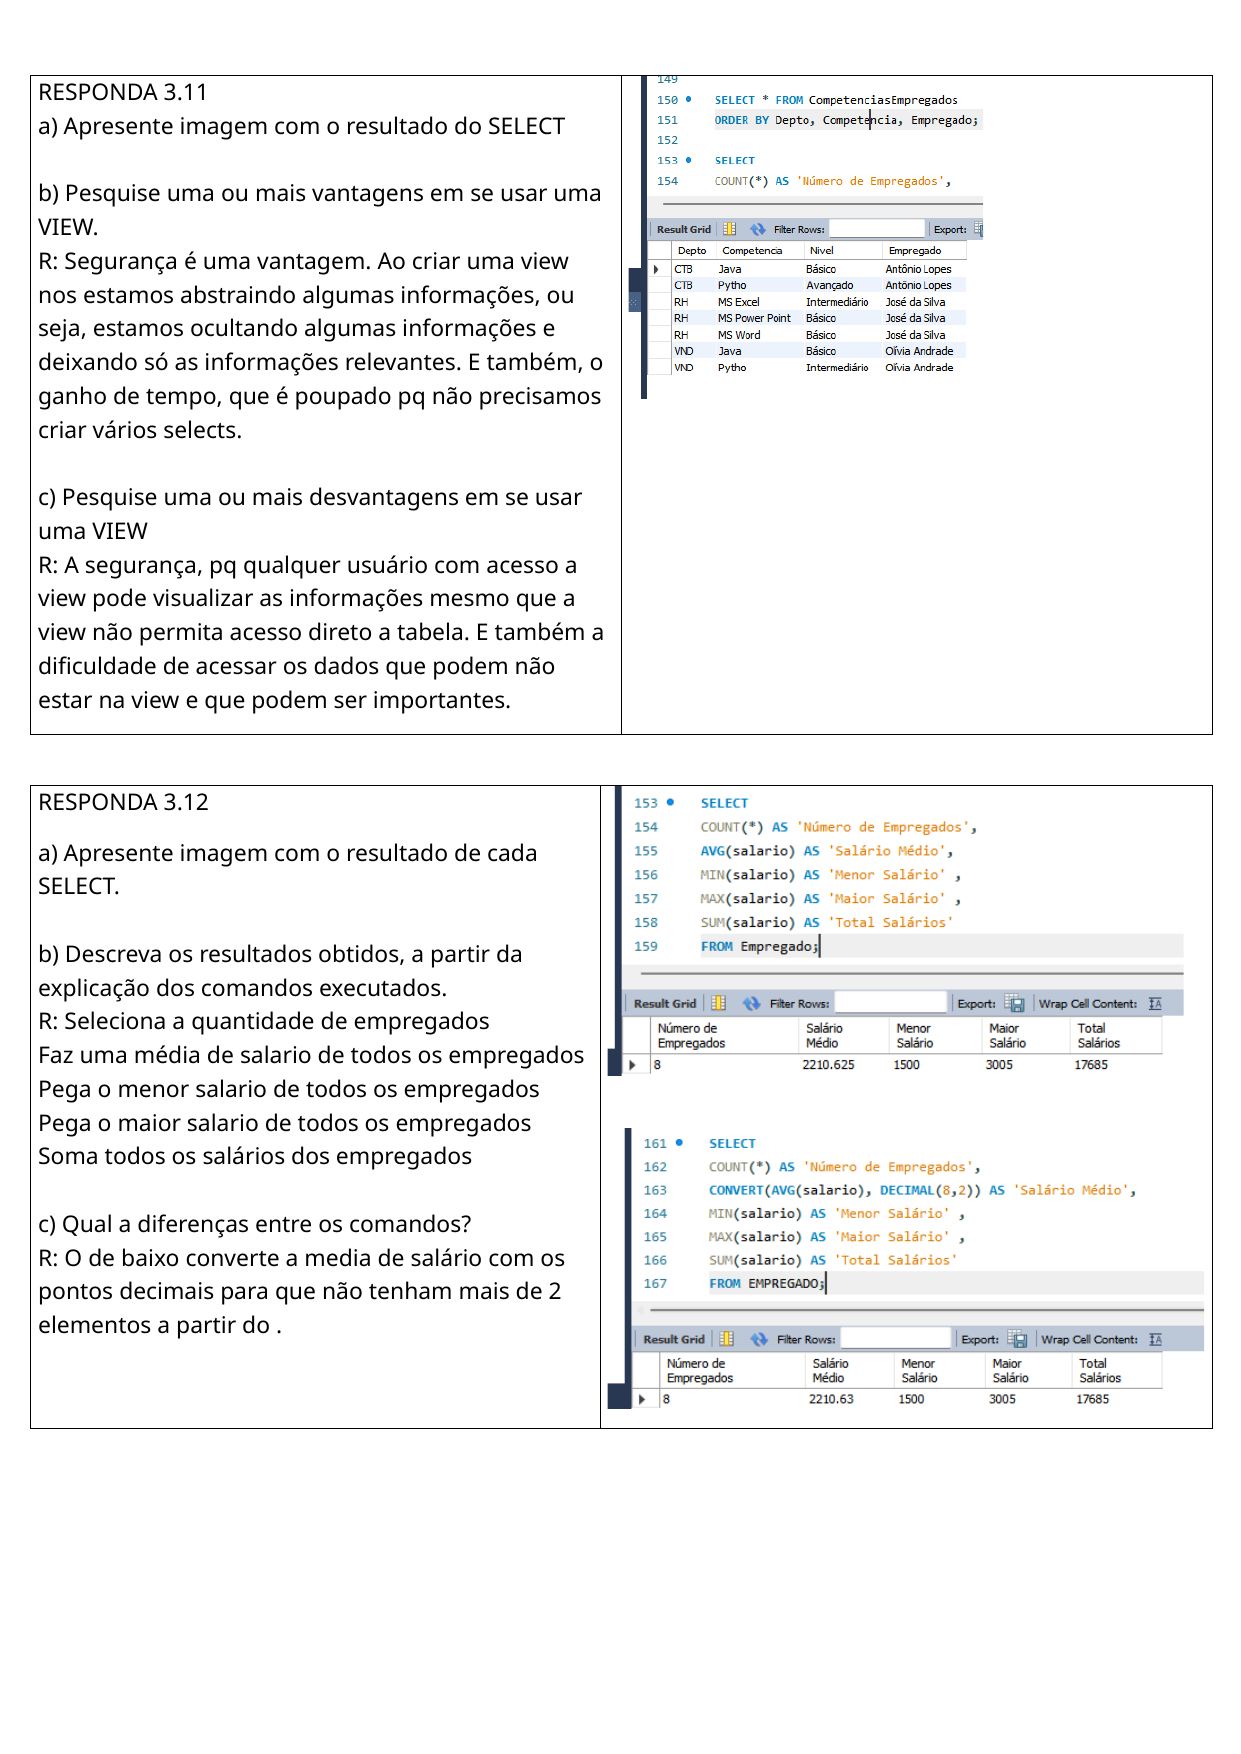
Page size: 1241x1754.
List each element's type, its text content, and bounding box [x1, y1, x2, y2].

table_header [622, 76, 1212, 733]
picture [607, 1128, 1205, 1409]
picture [628, 76, 984, 399]
picture [607, 786, 1184, 1076]
table_header RESPONDA 3.11 a) Apresente imagem com o resultado do SELECT b) Pesquise uma ou mais vantagens em se usar uma VIEW. R: Segurança é uma vantagem. Ao criar uma view nos estamos abstraindo algumas informações, ou seja, estamos ocultando algumas informações e deixando só as informações relevantes. E também, o ganho de tempo, que é poupado pq não precisamos criar vários selects. c) Pesquise uma ou mais desvantagens em se usar uma VIEW R: A segurança, pq qualquer usuário com acesso a view pode visualizar as informações mesmo que a view não permita acesso direto a tabela. E também a dificuldade de acessar os dados que podem não estar na view e que podem ser importantes. [31, 76, 621, 733]
table_header [601, 786, 1212, 1427]
table_header RESPONDA 3.12 a) Apresente imagem com o resultado de cada SELECT. b) Descreva os resultados obtidos, a partir da explicação dos comandos executados. R: Seleciona a quantidade de empregados Faz uma média de salario de todos os empregados Pega o menor salario de todos os empregados Pega o maior salario de todos os empregados Soma todos os salários dos empregados c) Qual a diferenças entre os comandos? R: O de baixo converte a media de salário com os pontos decimais para que não tenham mais de 2 elementos a partir do . [31, 786, 600, 1427]
